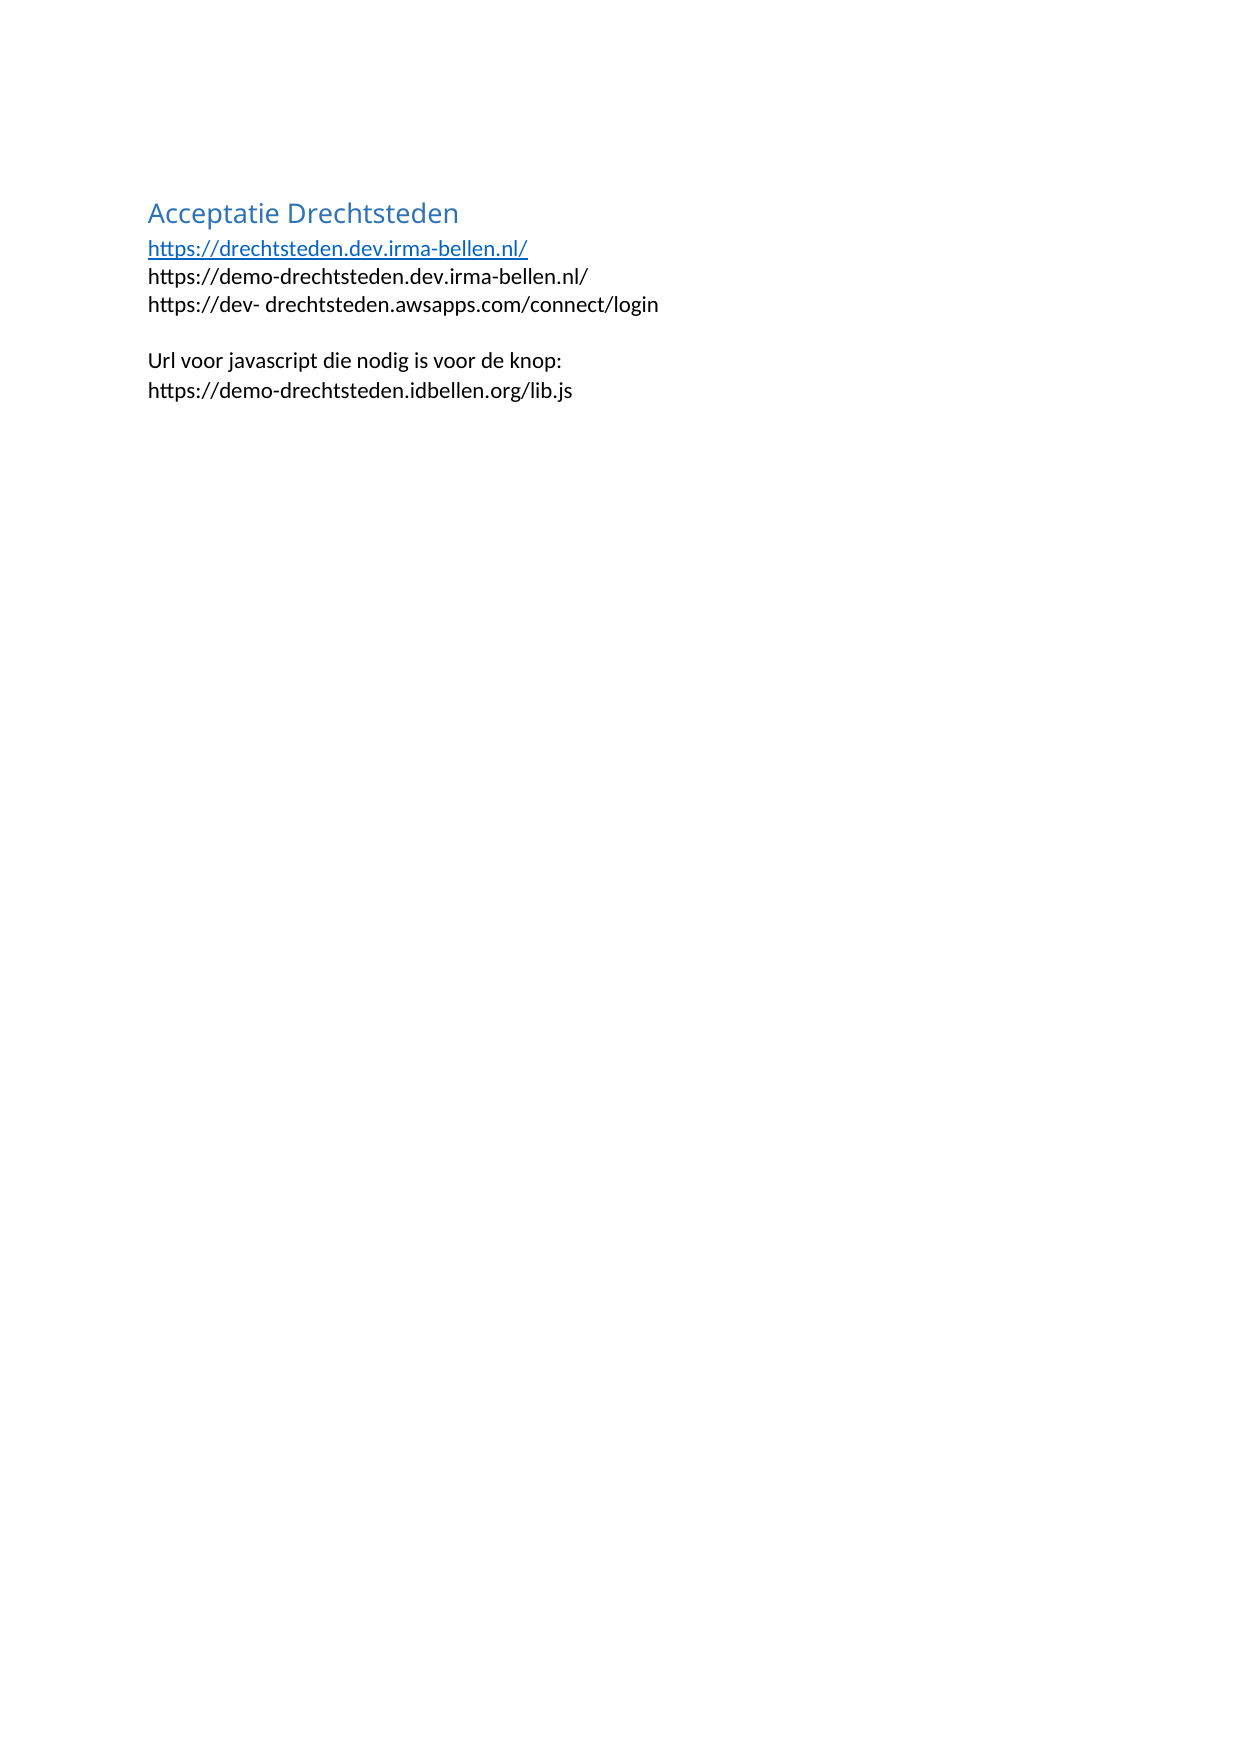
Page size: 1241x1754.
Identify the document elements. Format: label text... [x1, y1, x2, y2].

text https://drechtsteden.dev.irma-bellen.nl/ [148, 234, 1093, 262]
text https://demo-drechtsteden.dev.irma-bellen.nl/ [148, 262, 1093, 290]
text https://dev- drechtsteden.awsapps.com/connect/login [148, 290, 1093, 318]
text Url voor javascript die nodig is voor de knop: https://demo-drechtsteden.idbellen.org/lib.js [148, 346, 1093, 404]
subtitle Acceptatie Drechtsteden [148, 194, 1093, 231]
